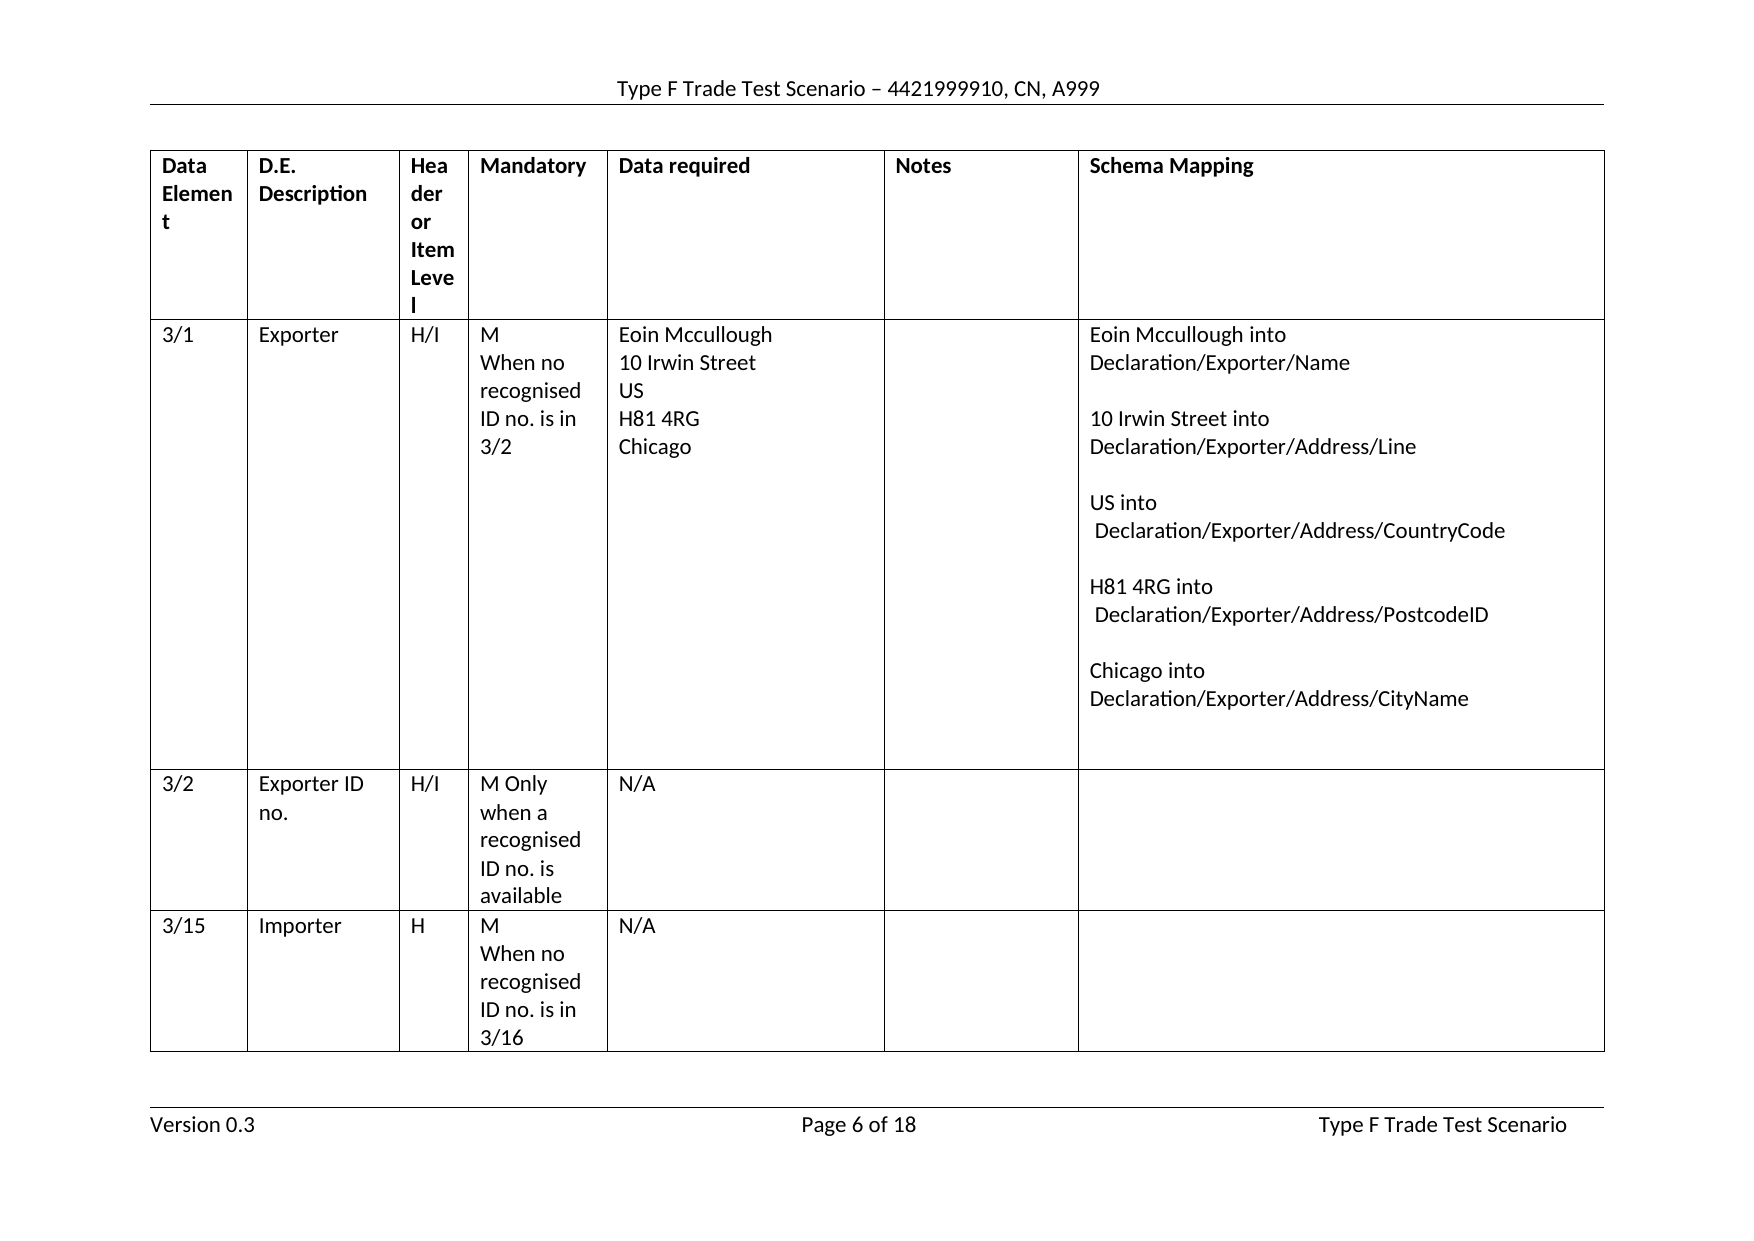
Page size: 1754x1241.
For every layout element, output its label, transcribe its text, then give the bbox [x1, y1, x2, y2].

table_cell H/I [400, 320, 468, 768]
table_header D.E. Description [248, 151, 399, 319]
table_cell Exporter [248, 320, 399, 768]
table_cell [1079, 911, 1604, 1051]
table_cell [469, 770, 607, 910]
table_cell Eoin Mccullough 10 Irwin Street US H81 4RG Chicago [608, 320, 884, 768]
table_cell Eoin Mccullough into Declaration/Exporter/Name 10 Irwin Street into Declaration/Exporter/Address/Line US into Declaration/Exporter/Address/CountryCode H81 4RG into Declaration/Exporter/Address/PostcodeID Chicago into Declaration/Exporter/Address/CityName [1079, 320, 1604, 768]
table_cell [885, 320, 1078, 768]
table_cell [1079, 770, 1604, 910]
table_cell Exporter ID no. [248, 770, 399, 910]
table_cell 3/1 [151, 320, 247, 768]
table_cell H/I [400, 770, 468, 910]
table_cell N/A [608, 770, 884, 910]
table_cell [885, 770, 1078, 910]
table_header Header or Item Level [400, 151, 468, 319]
table_cell 3/15 [151, 911, 247, 1051]
table_header Data Element [151, 151, 247, 319]
table_cell [885, 911, 1078, 1051]
table_cell N/A [608, 911, 884, 1051]
table_cell M When no recognised ID no. is in 3/2 [469, 320, 607, 768]
table_header Schema Mapping [1079, 151, 1604, 319]
table_header Mandatory [469, 151, 607, 319]
table_cell H [400, 911, 468, 1051]
table_cell M When no recognised ID no. is in 3/16 [469, 911, 607, 1051]
table_cell 3/2 [151, 770, 247, 910]
table_cell Importer [248, 911, 399, 1051]
table_header Notes [885, 151, 1078, 319]
table_header Data required [608, 151, 884, 319]
